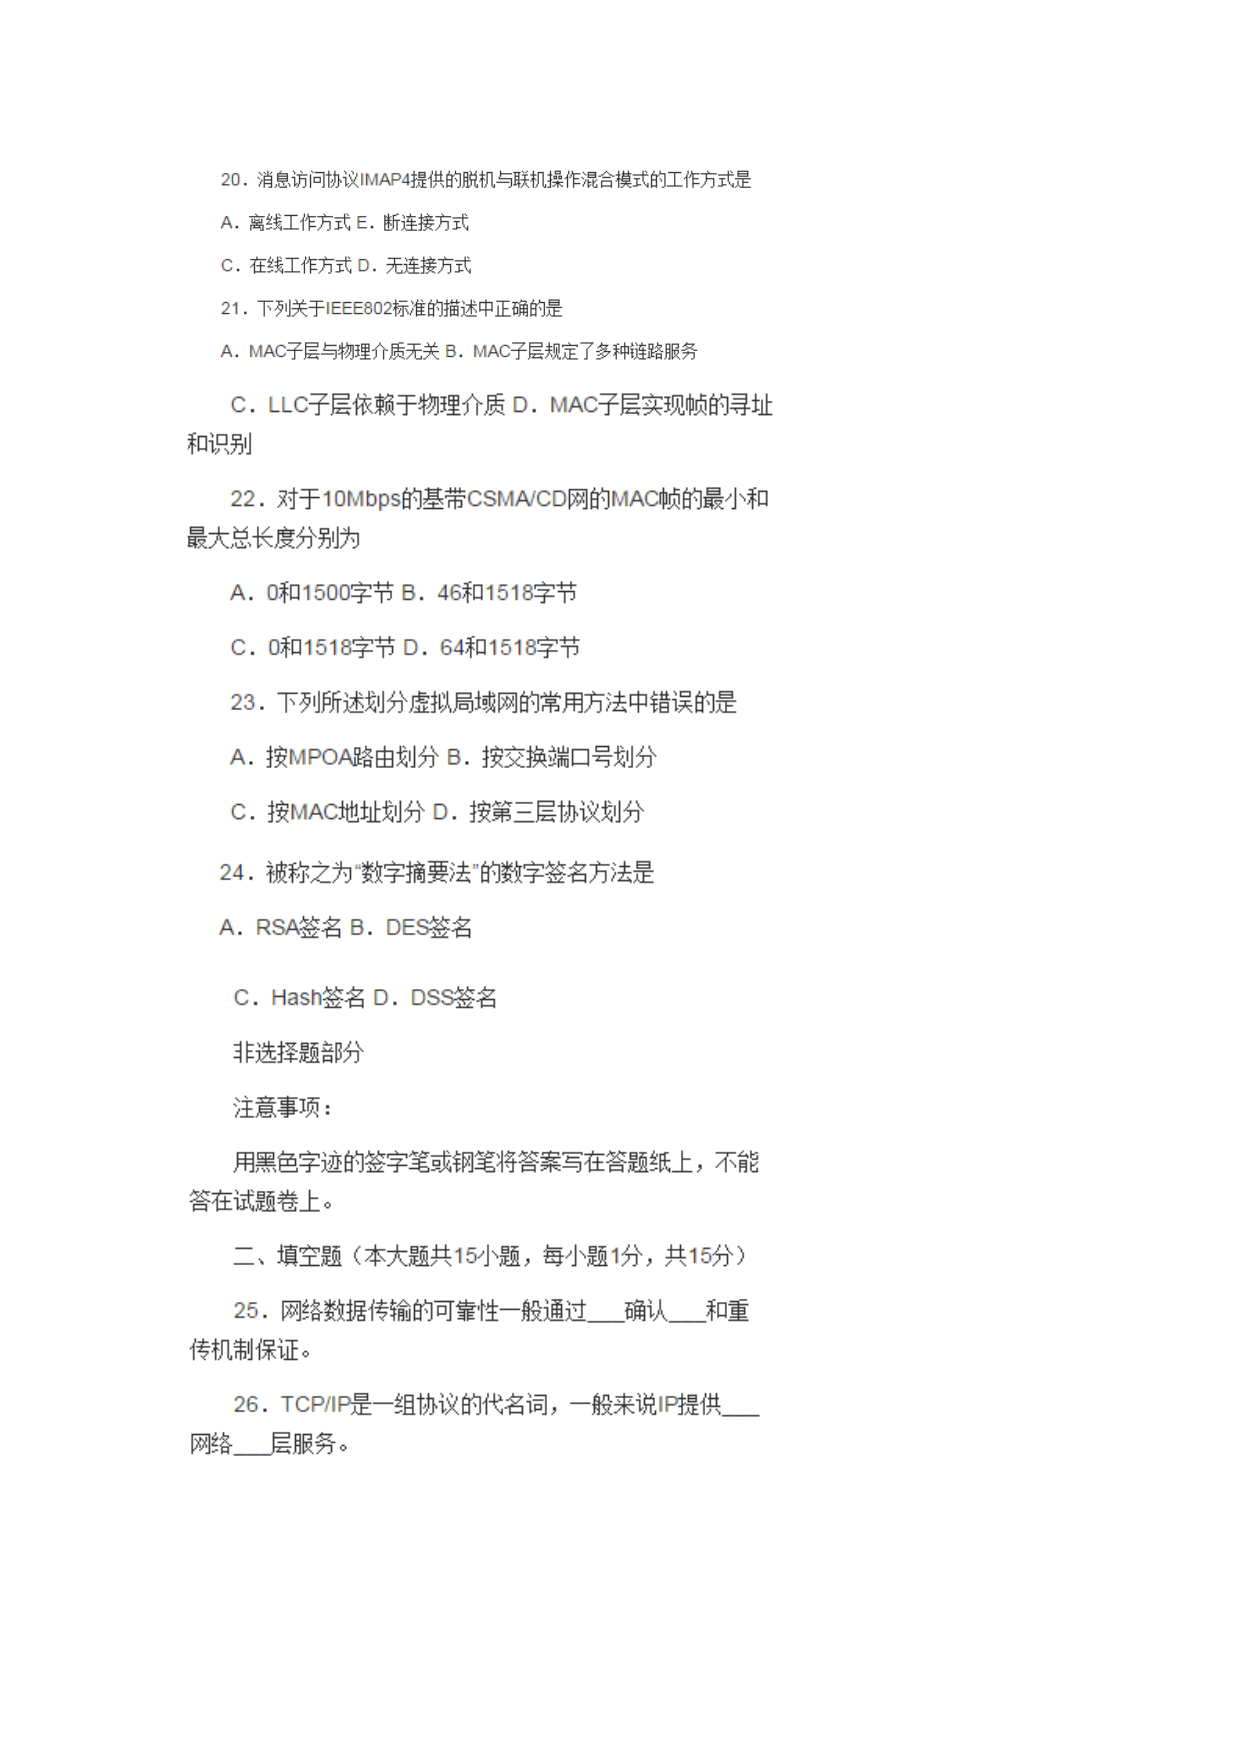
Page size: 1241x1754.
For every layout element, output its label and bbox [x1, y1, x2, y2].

picture [187, 162, 1053, 367]
picture [187, 389, 785, 840]
picture [187, 844, 714, 954]
picture [187, 974, 788, 1470]
